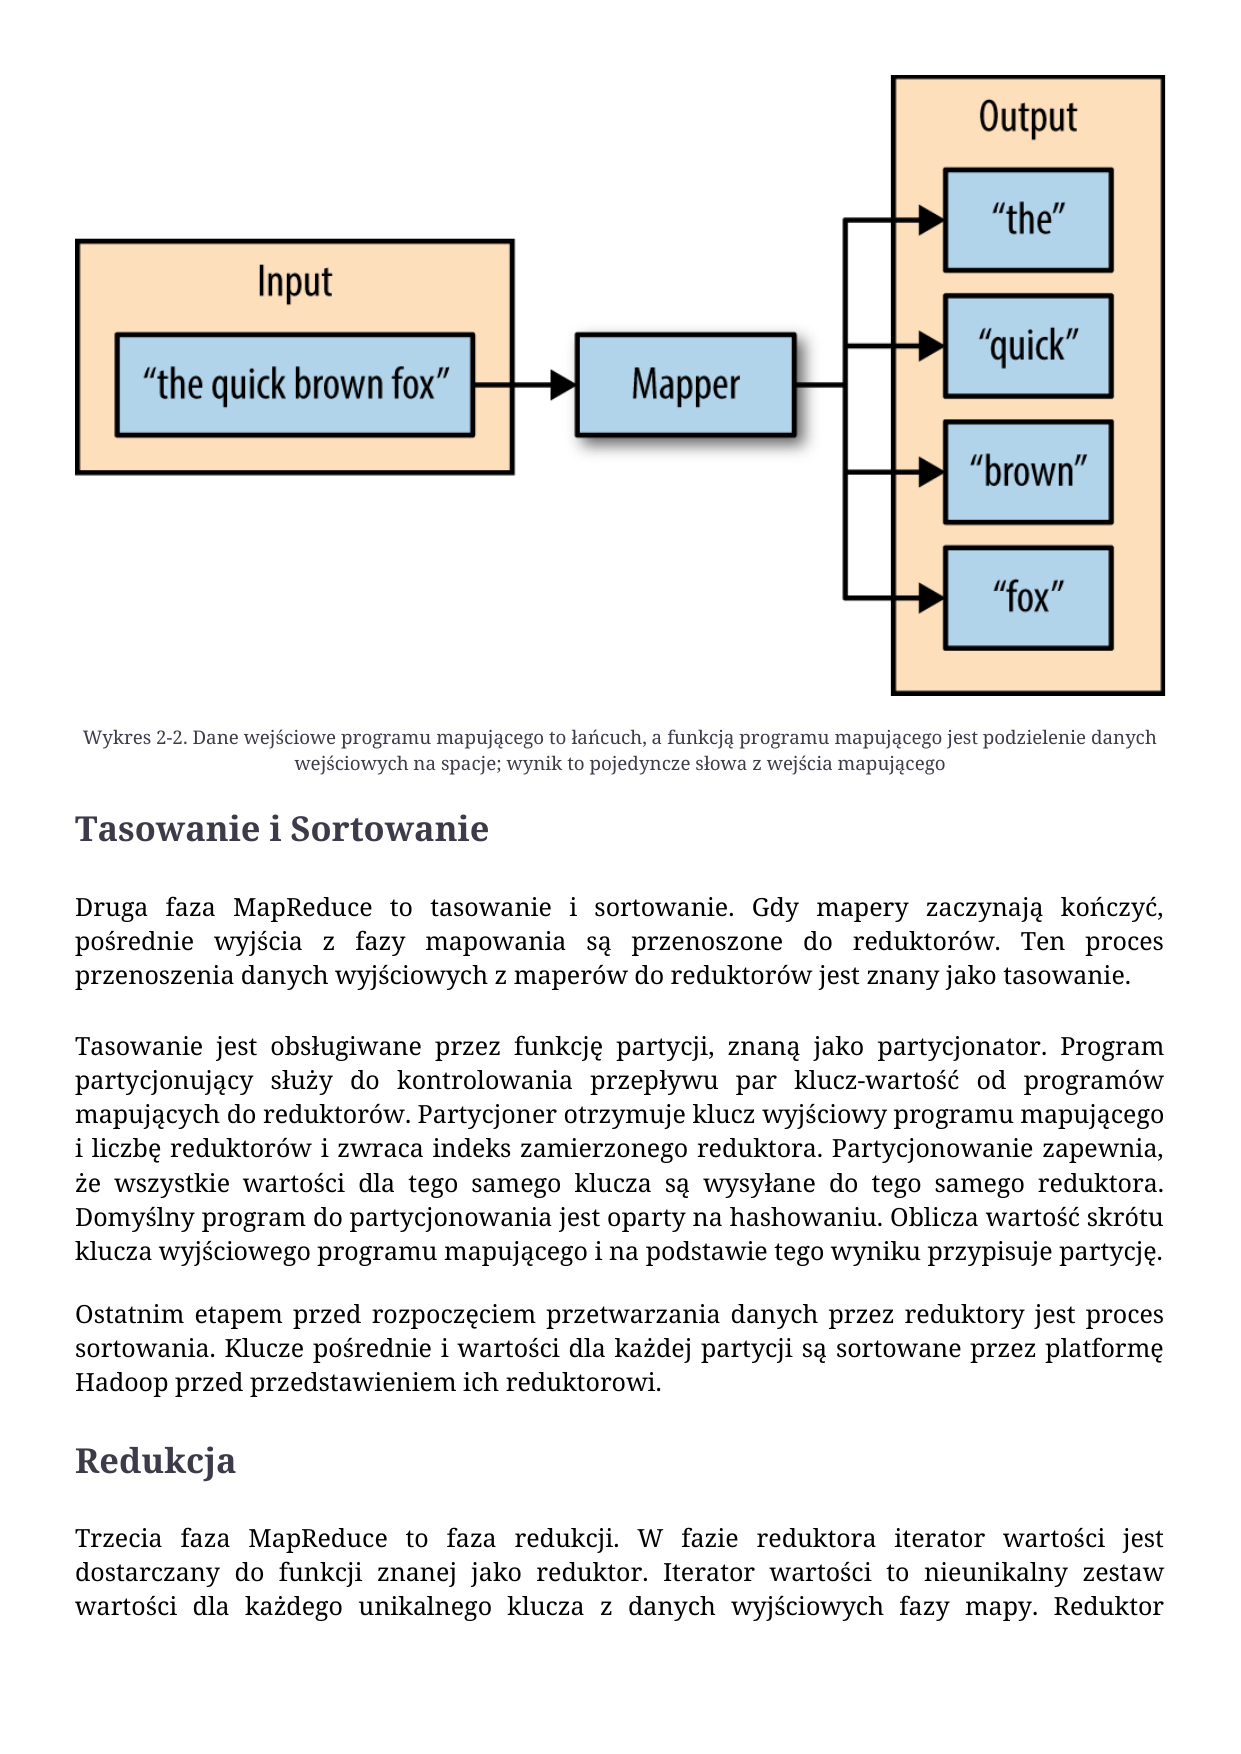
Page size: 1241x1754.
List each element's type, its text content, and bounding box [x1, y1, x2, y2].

subtitle Wykres 2-2. Dane wejściowe programu mapującego to łańcuch, a funkcją programu mapującego jest podzielenie danych wejściowych na spacje; wynik to pojedyncze słowa z wejścia mapującego [75, 725, 1165, 776]
subtitle Redukcja [75, 1436, 1165, 1483]
picture [75, 75, 1166, 696]
subtitle Tasowanie i Sortowanie [75, 805, 1165, 852]
text Druga faza MapReduce to tasowanie i sortowanie. Gdy mapery zaczynają kończyć, pośrednie wyjścia z fazy mapowania są przenoszone do reduktorów. Ten proces przenoszenia danych wyjściowych z maperów do reduktorów jest znany jako tasowanie. [75, 889, 1165, 991]
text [75, 1521, 1165, 1623]
text Ostatnim etapem przed rozpoczęciem przetwarzania danych przez reduktory jest proces sortowania. Klucze pośrednie i wartości dla każdej partycji są sortowane przez platformę Hadoop przed przedstawieniem ich reduktorowi. [75, 1297, 1165, 1399]
text Tasowanie jest obsługiwane przez funkcję partycji, znaną jako partycjonator. Program partycjonujący służy do kontrolowania przepływu par klucz-wartość od programów mapujących do reduktorów. Partycjoner otrzymuje klucz wyjściowy programu mapującego i liczbę reduktorów i zwraca indeks zamierzonego reduktora. Partycjonowanie zapewnia, że wszystkie wartości dla tego samego klucza są wysyłane do tego samego reduktora. Domyślny program do partycjonowania jest oparty na hashowaniu. Oblicza wartość skrótu klucza wyjściowego programu mapującego i na podstawie tego wyniku przypisuje partycję. [75, 1029, 1165, 1267]
